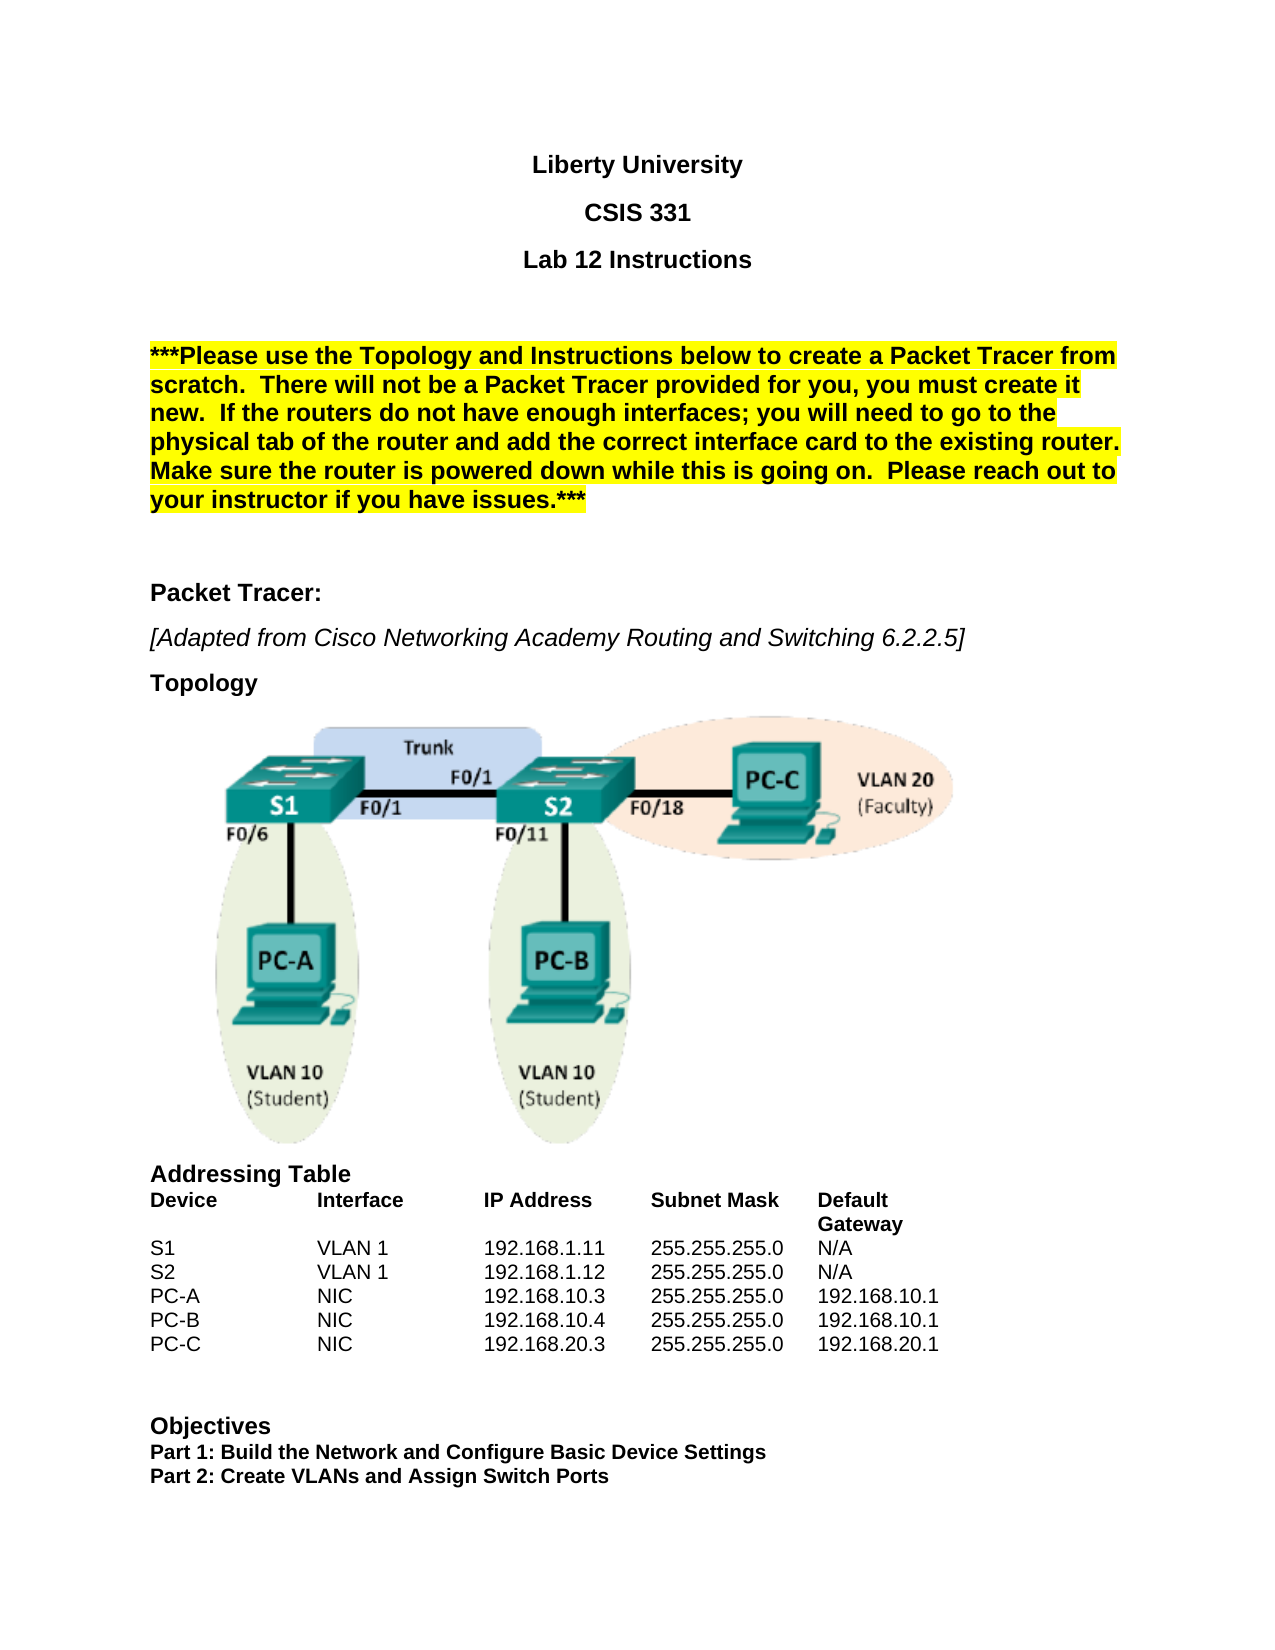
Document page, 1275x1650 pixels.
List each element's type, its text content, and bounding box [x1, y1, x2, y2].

table_header IP Address [473, 1188, 639, 1236]
table_cell 192.168.10.1 [806, 1308, 973, 1331]
table_cell VLAN 1 [306, 1260, 472, 1283]
table_header Subnet Mask [639, 1188, 806, 1236]
text Part 2: Create VLANs and Assign Switch Ports [150, 1464, 1125, 1488]
table_cell S2 [139, 1260, 306, 1283]
table_cell 192.168.10.4 [473, 1308, 639, 1331]
text ***Please use the Topology and Instructions below to create a Packet Tracer from scratch. There will not be a Packet Tracer provided for you, you must create it new. If the routers do not have enough interfaces; you will need to go to the physical tab of the router and add the correct interface card to the existing router. Make sure the router is powered down while this is going on. Please reach out to your instructor if you have issues.*** [150, 341, 1125, 513]
table_header Device [139, 1188, 306, 1236]
text Packet Tracer: [150, 578, 1125, 606]
text Part 1: Build the Network and Configure Basic Device Settings [150, 1440, 1125, 1464]
table_cell 192.168.10.1 [806, 1284, 973, 1307]
text Liberty University [150, 150, 1125, 179]
text Lab 12 Instructions [150, 245, 1125, 274]
table_cell 192.168.1.12 [473, 1260, 639, 1283]
table_header Default Gateway [806, 1188, 973, 1236]
table_cell 192.168.20.1 [806, 1331, 973, 1355]
table_cell 255.255.255.0 [639, 1236, 806, 1259]
table_cell PC-C [139, 1331, 306, 1355]
table_cell PC-B [139, 1308, 306, 1331]
picture [150, 696, 1000, 1161]
table_cell S1 [139, 1236, 306, 1259]
table_cell 192.168.20.3 [473, 1331, 639, 1355]
table_cell 192.168.1.11 [473, 1236, 639, 1259]
table_cell 255.255.255.0 [639, 1260, 806, 1283]
table_header Interface [306, 1188, 472, 1236]
text CSIS 331 [150, 198, 1125, 226]
table_cell NIC [306, 1284, 472, 1307]
table_cell VLAN 1 [306, 1236, 472, 1259]
table_cell 255.255.255.0 [639, 1331, 806, 1355]
table_cell NIC [306, 1331, 472, 1355]
text Topology [150, 668, 1125, 696]
table_cell N/A [806, 1236, 973, 1259]
table_cell 192.168.10.3 [473, 1284, 639, 1307]
table_cell N/A [806, 1260, 973, 1283]
text Objectives [150, 1412, 1125, 1440]
text Addressing Table [150, 1160, 1125, 1188]
text [Adapted from Cisco Networking Academy Routing and Switching 6.2.2.5] [150, 623, 1125, 652]
table_cell 255.255.255.0 [639, 1284, 806, 1307]
table_cell PC-A [139, 1284, 306, 1307]
table_cell NIC [306, 1308, 472, 1331]
table_cell 255.255.255.0 [639, 1308, 806, 1331]
